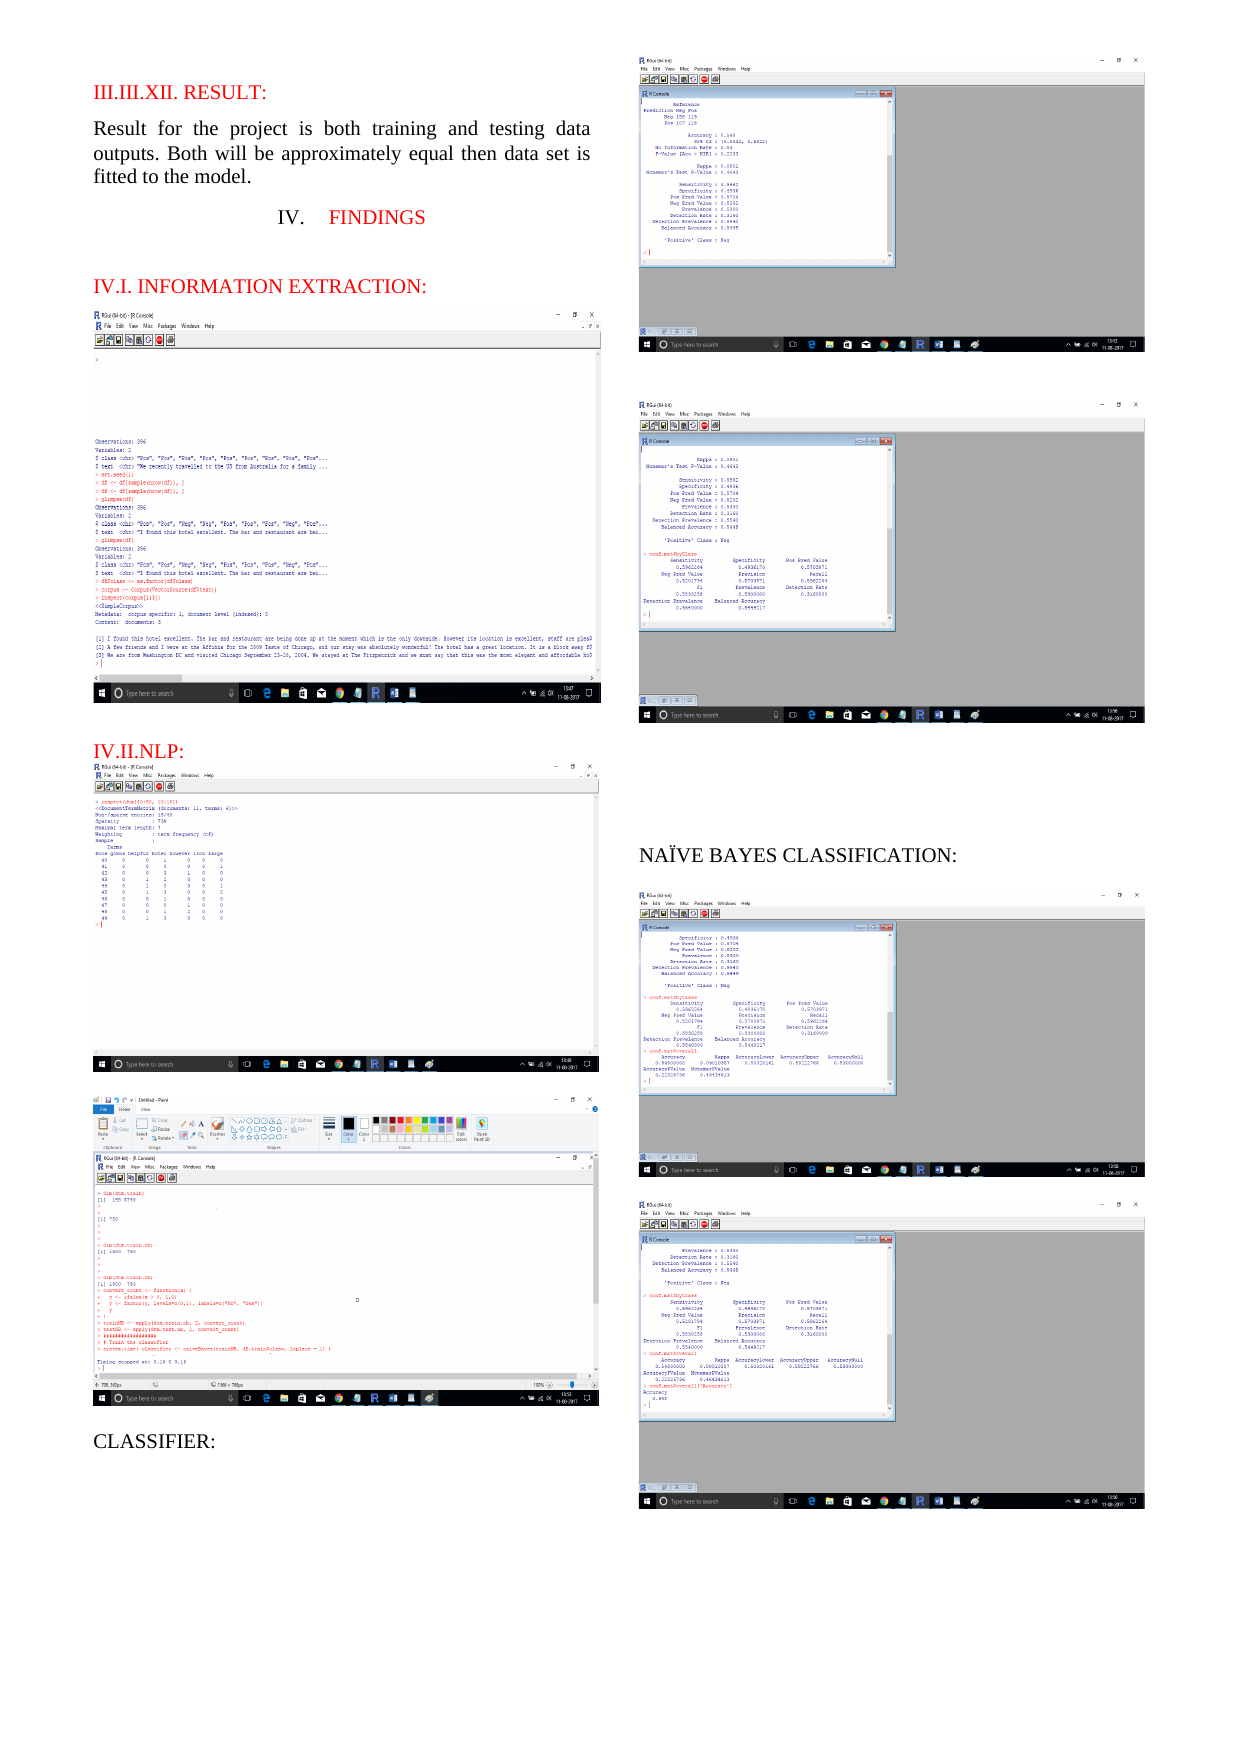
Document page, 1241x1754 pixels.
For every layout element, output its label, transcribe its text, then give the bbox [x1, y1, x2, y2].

picture [93, 1095, 599, 1406]
picture [93, 762, 599, 1072]
text NAÏVE BAYES CLASSIFICATION: [639, 843, 1147, 867]
picture [638, 400, 1145, 723]
text IV.I. INFORMATION EXTRACTION: [93, 274, 601, 298]
list Result for the project is both training and testing data outputs. Both will be approximately equal then data set is fitted to the model. [93, 116, 591, 188]
picture [93, 309, 601, 703]
picture [638, 56, 1145, 352]
text CLASSIFIER: [93, 1429, 601, 1453]
text IV.II.NLP: [93, 739, 601, 763]
text III.III.XII. RESULT: [93, 80, 601, 104]
subtitle FINDINGS [93, 205, 601, 229]
picture [638, 891, 1145, 1177]
picture [638, 1200, 1145, 1509]
